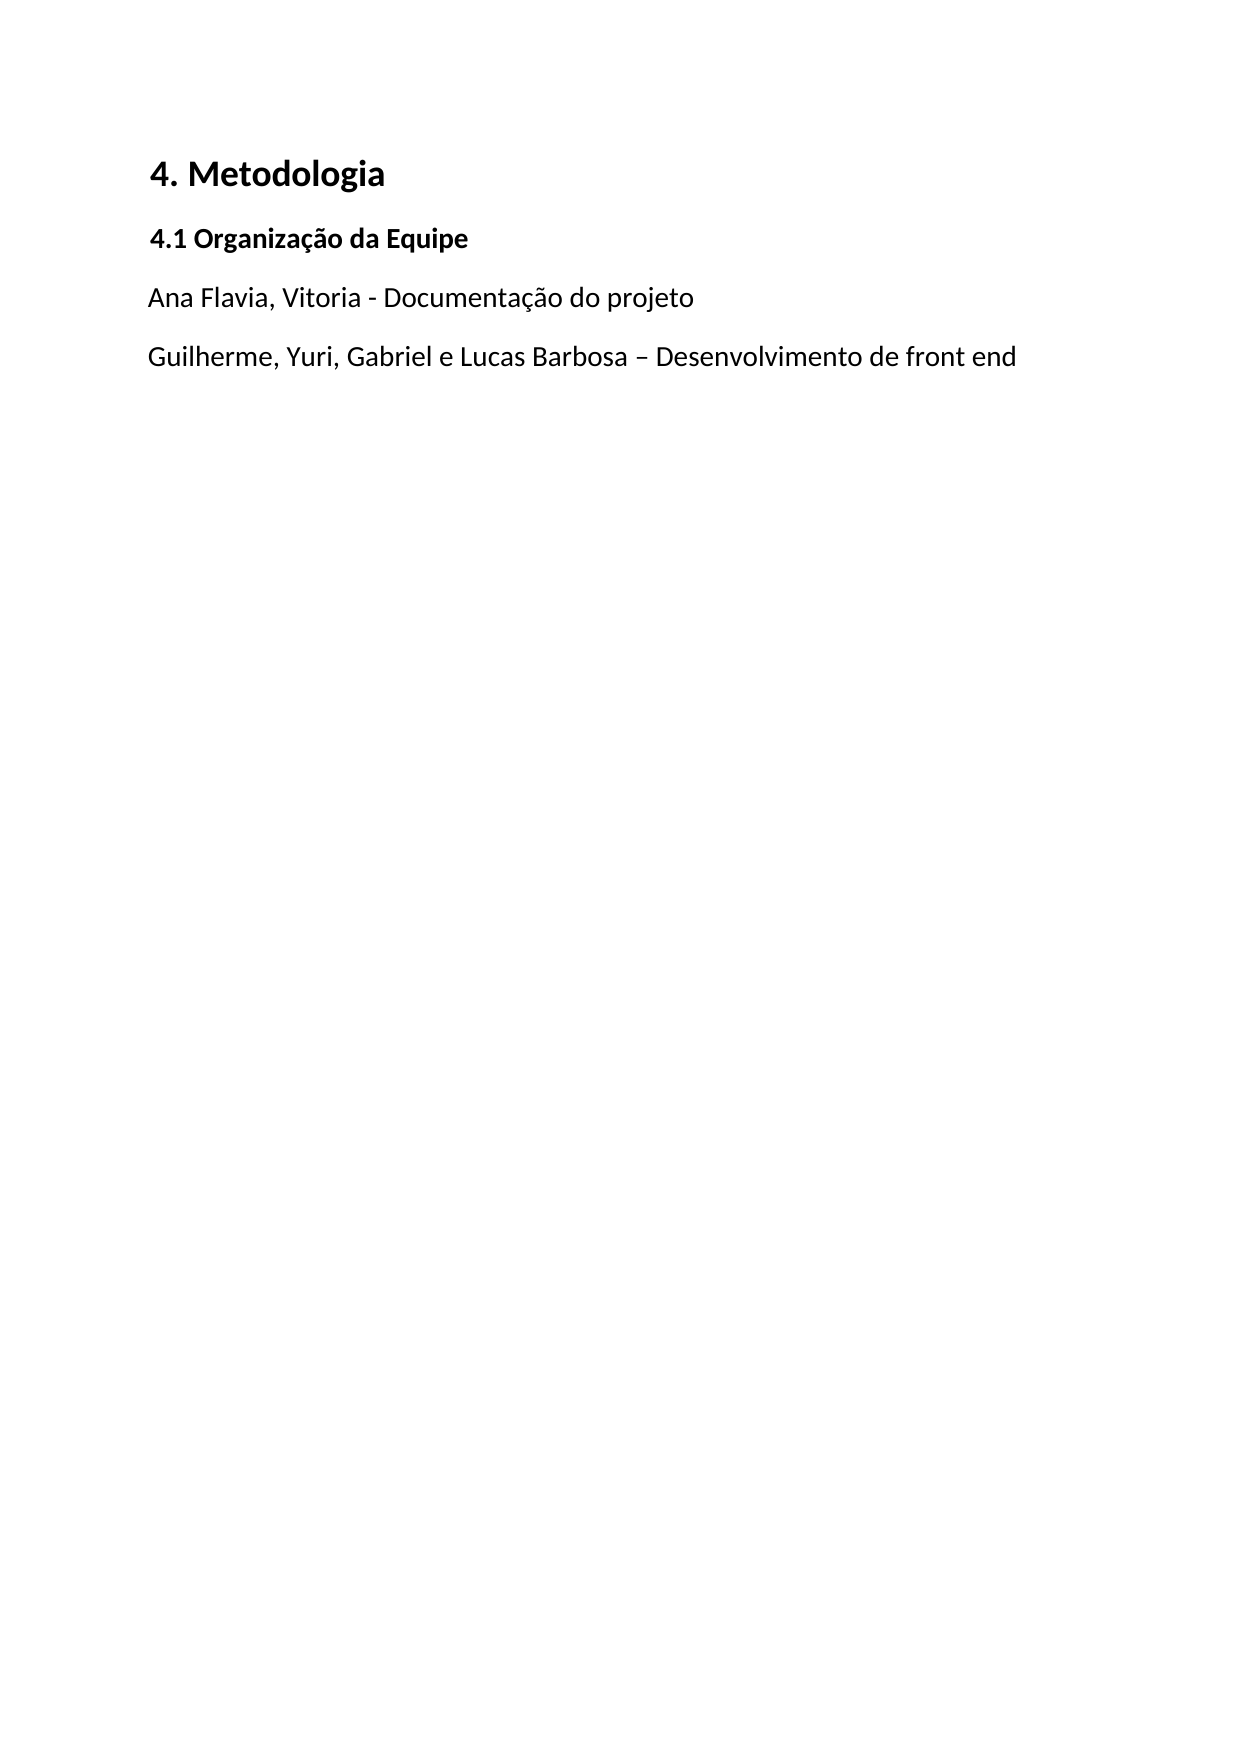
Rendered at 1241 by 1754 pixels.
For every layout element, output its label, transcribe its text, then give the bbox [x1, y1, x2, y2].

text Ana Flavia, Vitoria - Documentação do projeto [148, 279, 1093, 314]
text Guilherme, Yuri, Gabriel e Lucas Barbosa – Desenvolvimento de front end [148, 338, 1093, 374]
list Organização da Equipe [150, 220, 1093, 255]
subtitle Metodologia [150, 150, 1093, 196]
